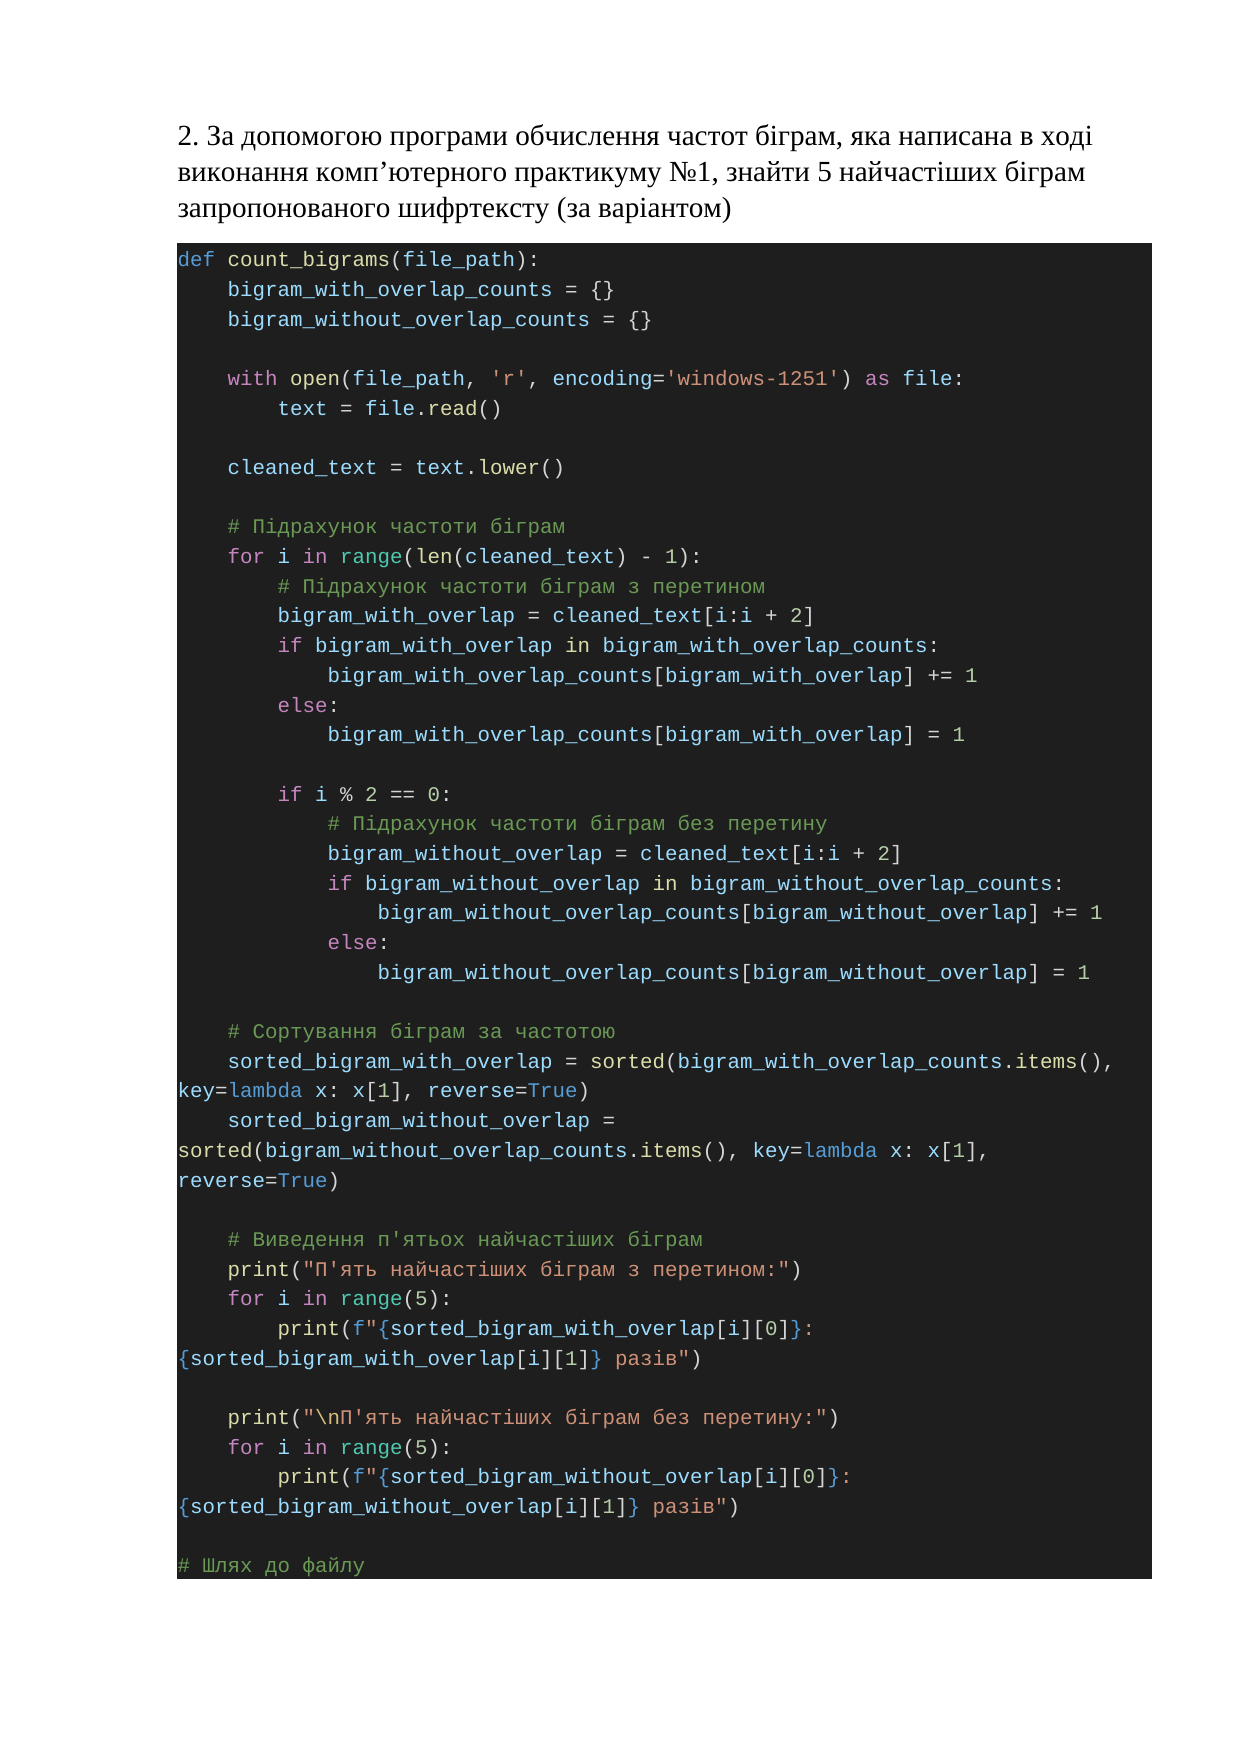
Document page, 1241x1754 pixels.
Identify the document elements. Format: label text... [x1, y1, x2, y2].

text cleaned_text = text.lower() [177, 451, 1152, 481]
text else: [177, 688, 1152, 718]
text # Підрахунок частоти біграм [177, 510, 1152, 540]
text def count_bigrams(file_path): [177, 243, 1152, 273]
text bigram_with_overlap_counts[bigram_with_overlap] = 1 [177, 718, 1152, 748]
text else: [177, 926, 1152, 956]
text print(f"{sorted_bigram_with_overlap[i][0]}: {sorted_bigram_with_overlap[i][1]} разів") [177, 1312, 1152, 1371]
text bigram_without_overlap = cleaned_text[i:i + 2] [177, 837, 1152, 867]
text # Шлях до файлу [177, 1549, 1152, 1579]
text for i in range(5): [177, 1431, 1152, 1460]
text for i in range(5): [177, 1282, 1152, 1312]
text sorted_bigram_with_overlap = sorted(bigram_with_overlap_counts.items(), key=lambda x: x[1], reverse=True) [177, 1045, 1152, 1104]
text bigram_without_overlap_counts[bigram_without_overlap] += 1 [177, 896, 1152, 926]
text 2. За допомогою програми обчислення частот біграм, яка написана в ході виконання комп’ютерного практикуму №1, знайти 5 найчастіших біграм запропонованого шифртексту (за варіантом) [177, 118, 1152, 224]
text # Сортування біграм за частотою [177, 1015, 1152, 1045]
text # Підрахунок частоти біграм з перетином [177, 570, 1152, 599]
text bigram_with_overlap = cleaned_text[i:i + 2] [177, 599, 1152, 629]
text print(f"{sorted_bigram_without_overlap[i][0]}: {sorted_bigram_without_overlap[i][1]} разів") [177, 1460, 1152, 1520]
text bigram_without_overlap_counts = {} [177, 303, 1152, 332]
text # Підрахунок частоти біграм без перетину [177, 807, 1152, 837]
text sorted_bigram_without_overlap = sorted(bigram_without_overlap_counts.items(), key=lambda x: x[1], reverse=True) [177, 1104, 1152, 1193]
text bigram_with_overlap_counts[bigram_with_overlap] += 1 [177, 659, 1152, 688]
text bigram_without_overlap_counts[bigram_without_overlap] = 1 [177, 956, 1152, 985]
text if bigram_without_overlap in bigram_without_overlap_counts: [177, 867, 1152, 896]
text print("\nП'ять найчастіших біграм без перетину:") [177, 1401, 1152, 1431]
text # Виведення п'ятьох найчастіших біграм [177, 1223, 1152, 1253]
text for i in range(len(cleaned_text) - 1): [177, 540, 1152, 570]
text if i % 2 == 0: [177, 778, 1152, 807]
text if bigram_with_overlap in bigram_with_overlap_counts: [177, 629, 1152, 659]
text with open(file_path, 'r', encoding='windows-1251') as file: [177, 362, 1152, 392]
text print("П'ять найчастіших біграм з перетином:") [177, 1253, 1152, 1282]
text bigram_with_overlap_counts = {} [177, 273, 1152, 303]
text text = file.read() [177, 392, 1152, 421]
